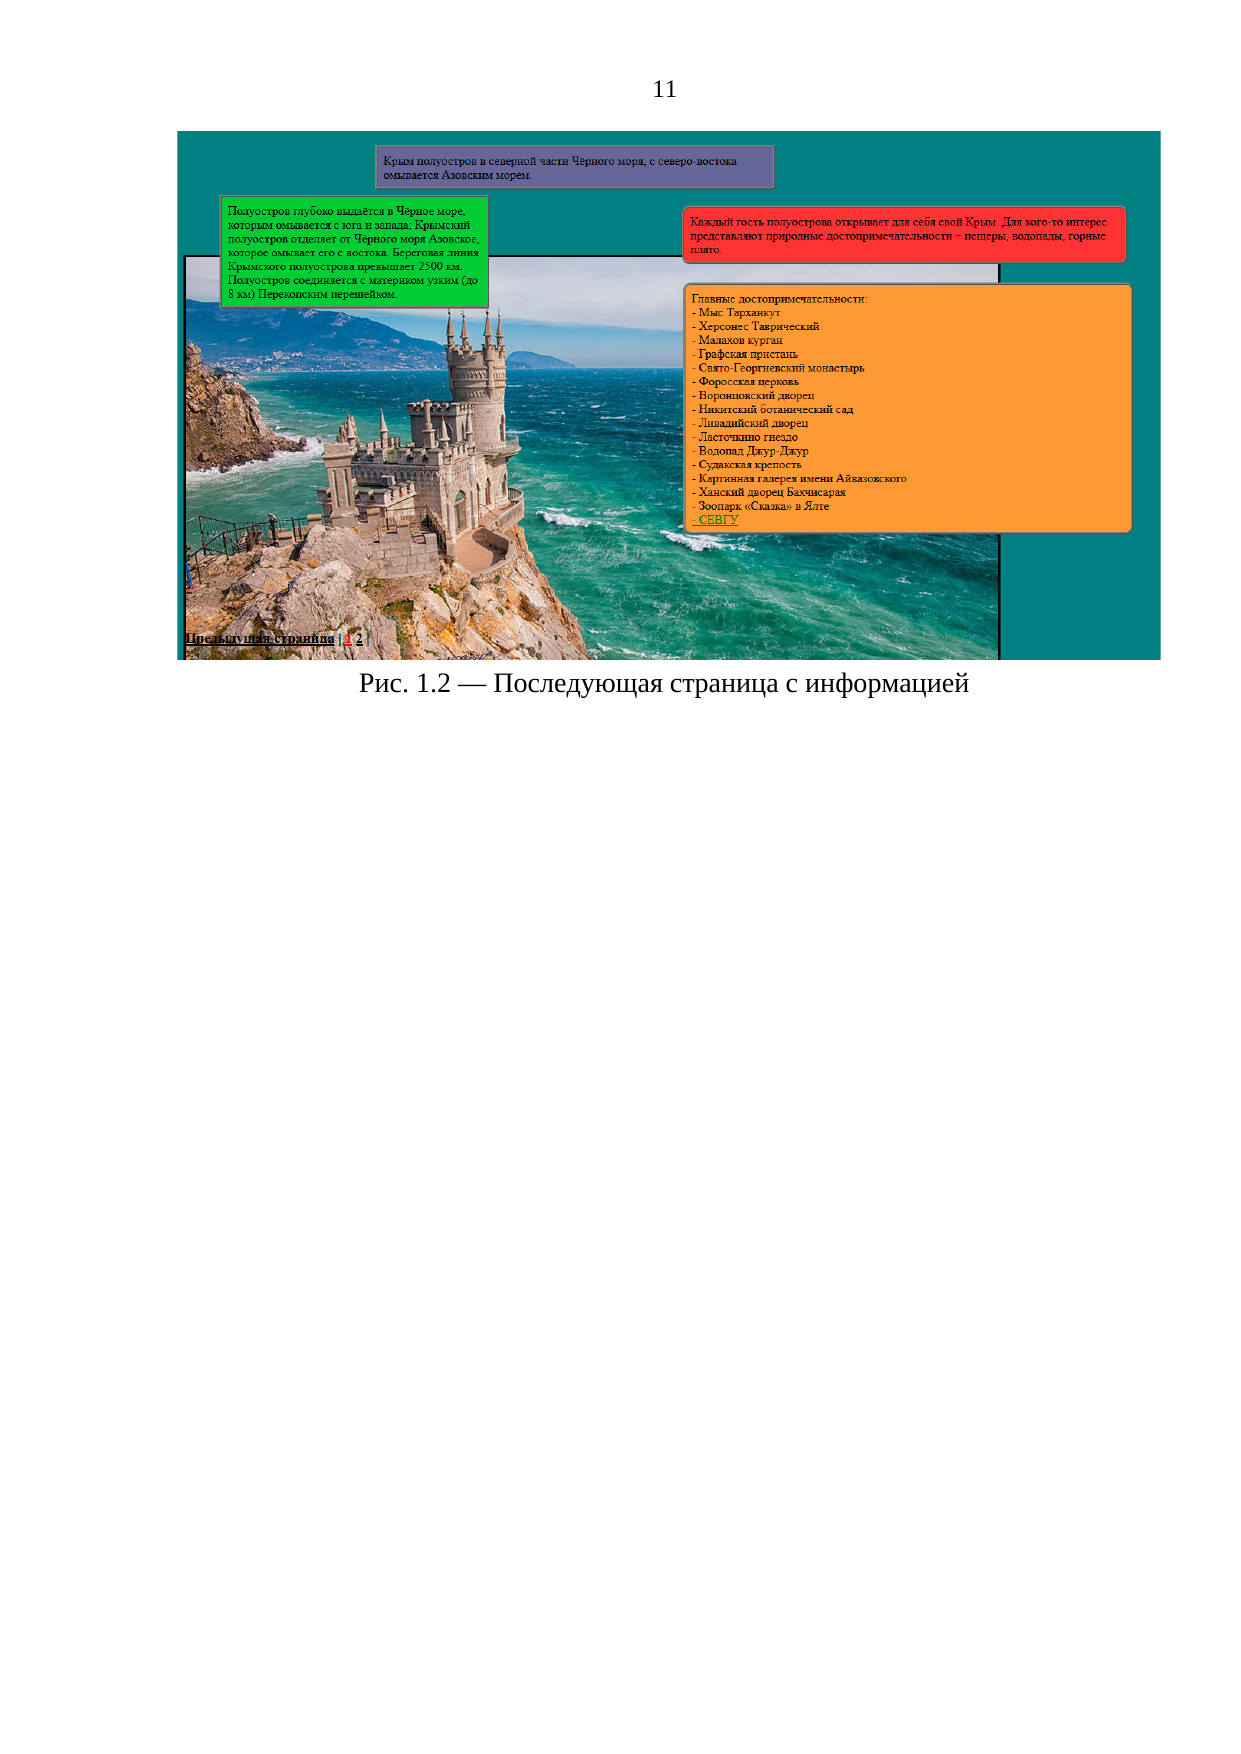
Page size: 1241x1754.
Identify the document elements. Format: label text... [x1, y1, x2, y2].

text Рис. 1.2 — Последующая страница с информацией [177, 666, 1152, 698]
picture [177, 131, 1161, 660]
